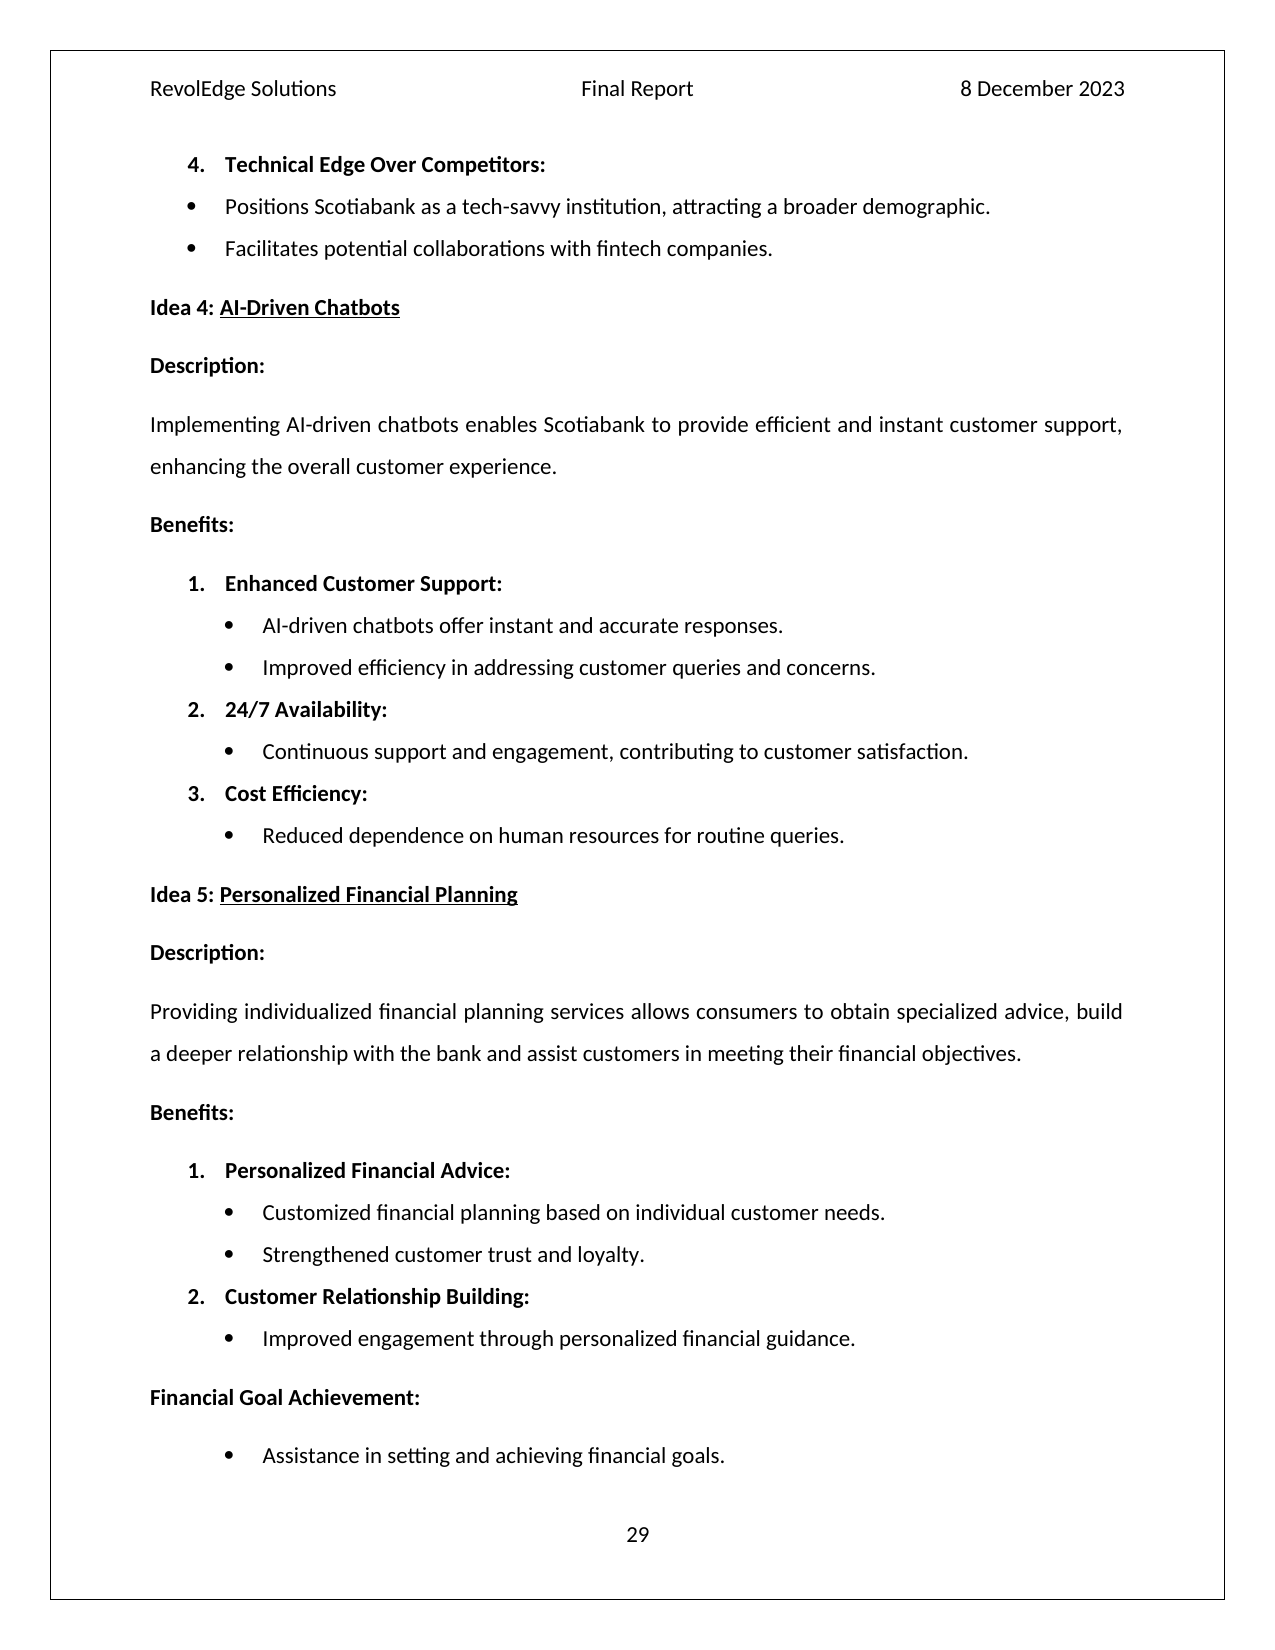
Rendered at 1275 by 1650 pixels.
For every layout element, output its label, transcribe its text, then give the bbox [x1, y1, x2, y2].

list Improved efficiency in addressing customer queries and concerns. [225, 653, 1125, 681]
list Assistance in setting and achieving financial goals. [225, 1441, 1125, 1469]
list Facilitates potential collaborations with fintech companies. [187, 234, 1125, 262]
list Cost Efficiency: [187, 779, 1125, 807]
text Financial Goal Achievement: [150, 1383, 1125, 1411]
text Idea 4: AI-Driven Chatbots [150, 293, 1125, 321]
list Customized financial planning based on individual customer needs. [225, 1198, 1125, 1226]
text Providing individualized financial planning services allows consumers to obtain specialized advice, build a deeper relationship with the bank and assist customers in meeting their financial objectives. [150, 997, 1125, 1067]
list AI-driven chatbots offer instant and accurate responses. [225, 611, 1125, 639]
list Positions Scotiabank as a tech-savvy institution, attracting a broader demographic. [187, 192, 1125, 220]
list 24/7 Availability: [187, 695, 1125, 723]
text Idea 5: Personalized Financial Planning [150, 880, 1125, 908]
text Implementing AI-driven chatbots enables Scotiabank to provide efficient and instant customer support, enhancing the overall customer experience. [150, 410, 1125, 480]
text Benefits: [150, 1098, 1125, 1126]
list Improved engagement through personalized financial guidance. [225, 1324, 1125, 1352]
text Benefits: [150, 511, 1125, 538]
list Continuous support and engagement, contributing to customer satisfaction. [225, 737, 1125, 765]
list Enhanced Customer Support: [187, 569, 1125, 597]
list Personalized Financial Advice: [187, 1156, 1125, 1184]
list Reduced dependence on human resources for routine queries. [225, 821, 1125, 849]
text Description: [150, 938, 1125, 966]
list Strengthened customer trust and loyalty. [225, 1240, 1125, 1268]
list Customer Relationship Building: [187, 1282, 1125, 1310]
text Description: [150, 351, 1125, 379]
list Technical Edge Over Competitors: [187, 150, 1125, 178]
